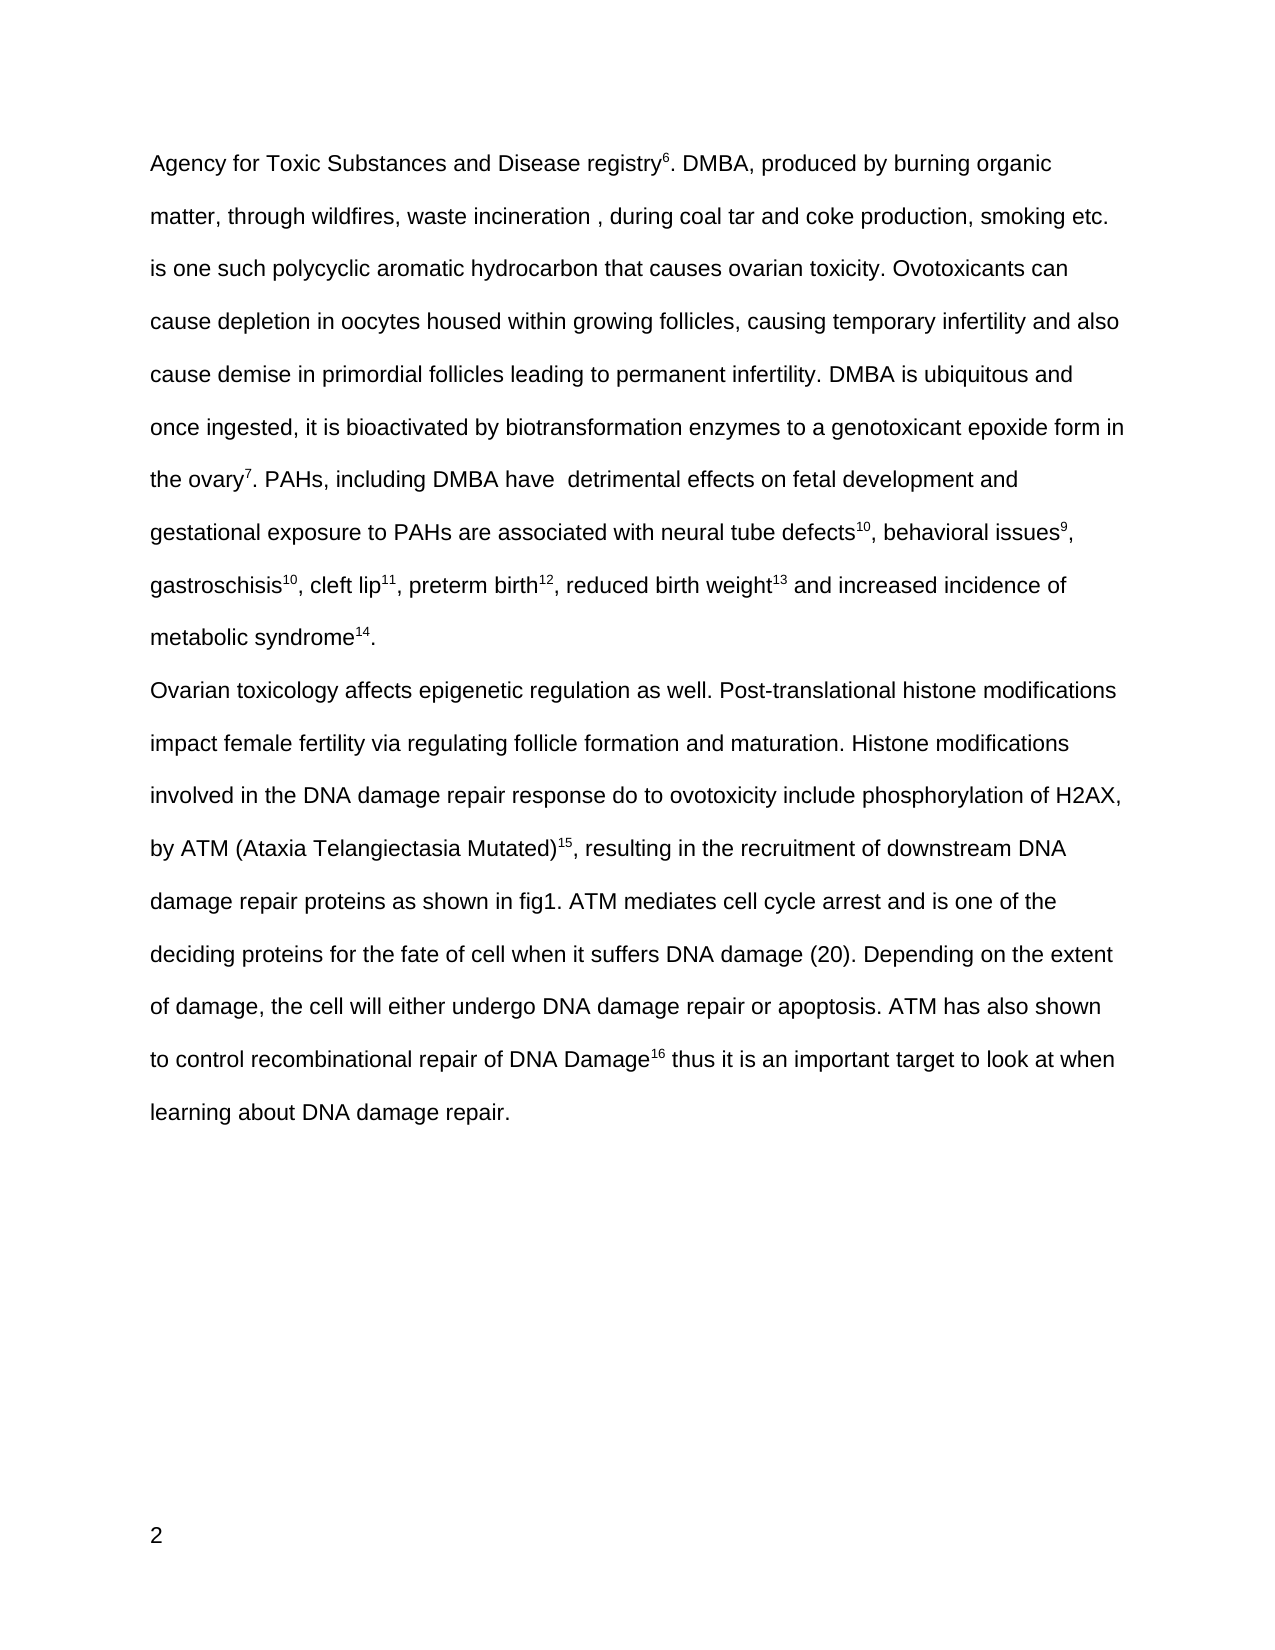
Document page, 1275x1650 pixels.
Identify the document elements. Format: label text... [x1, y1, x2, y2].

text Ovarian toxicology affects epigenetic regulation as well. Post-translational histone modifications impact female fertility via regulating follicle formation and maturation. Histone modifications involved in the DNA damage repair response do to ovotoxicity include phosphorylation of H2AX, by ATM (Ataxia Telangiectasia Mutated)15, resulting in the recruitment of downstream DNA damage repair proteins as shown in fig1. ATM mediates cell cycle arrest and is one of the deciding proteins for the fate of cell when it suffers DNA damage (20). Depending on the extent of damage, the cell will either undergo DNA damage repair or apoptosis. ATM has also shown to control recombinational repair of DNA Damage16 thus it is an important target to look at when learning about DNA damage repair. [150, 677, 1125, 1125]
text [150, 150, 1125, 651]
